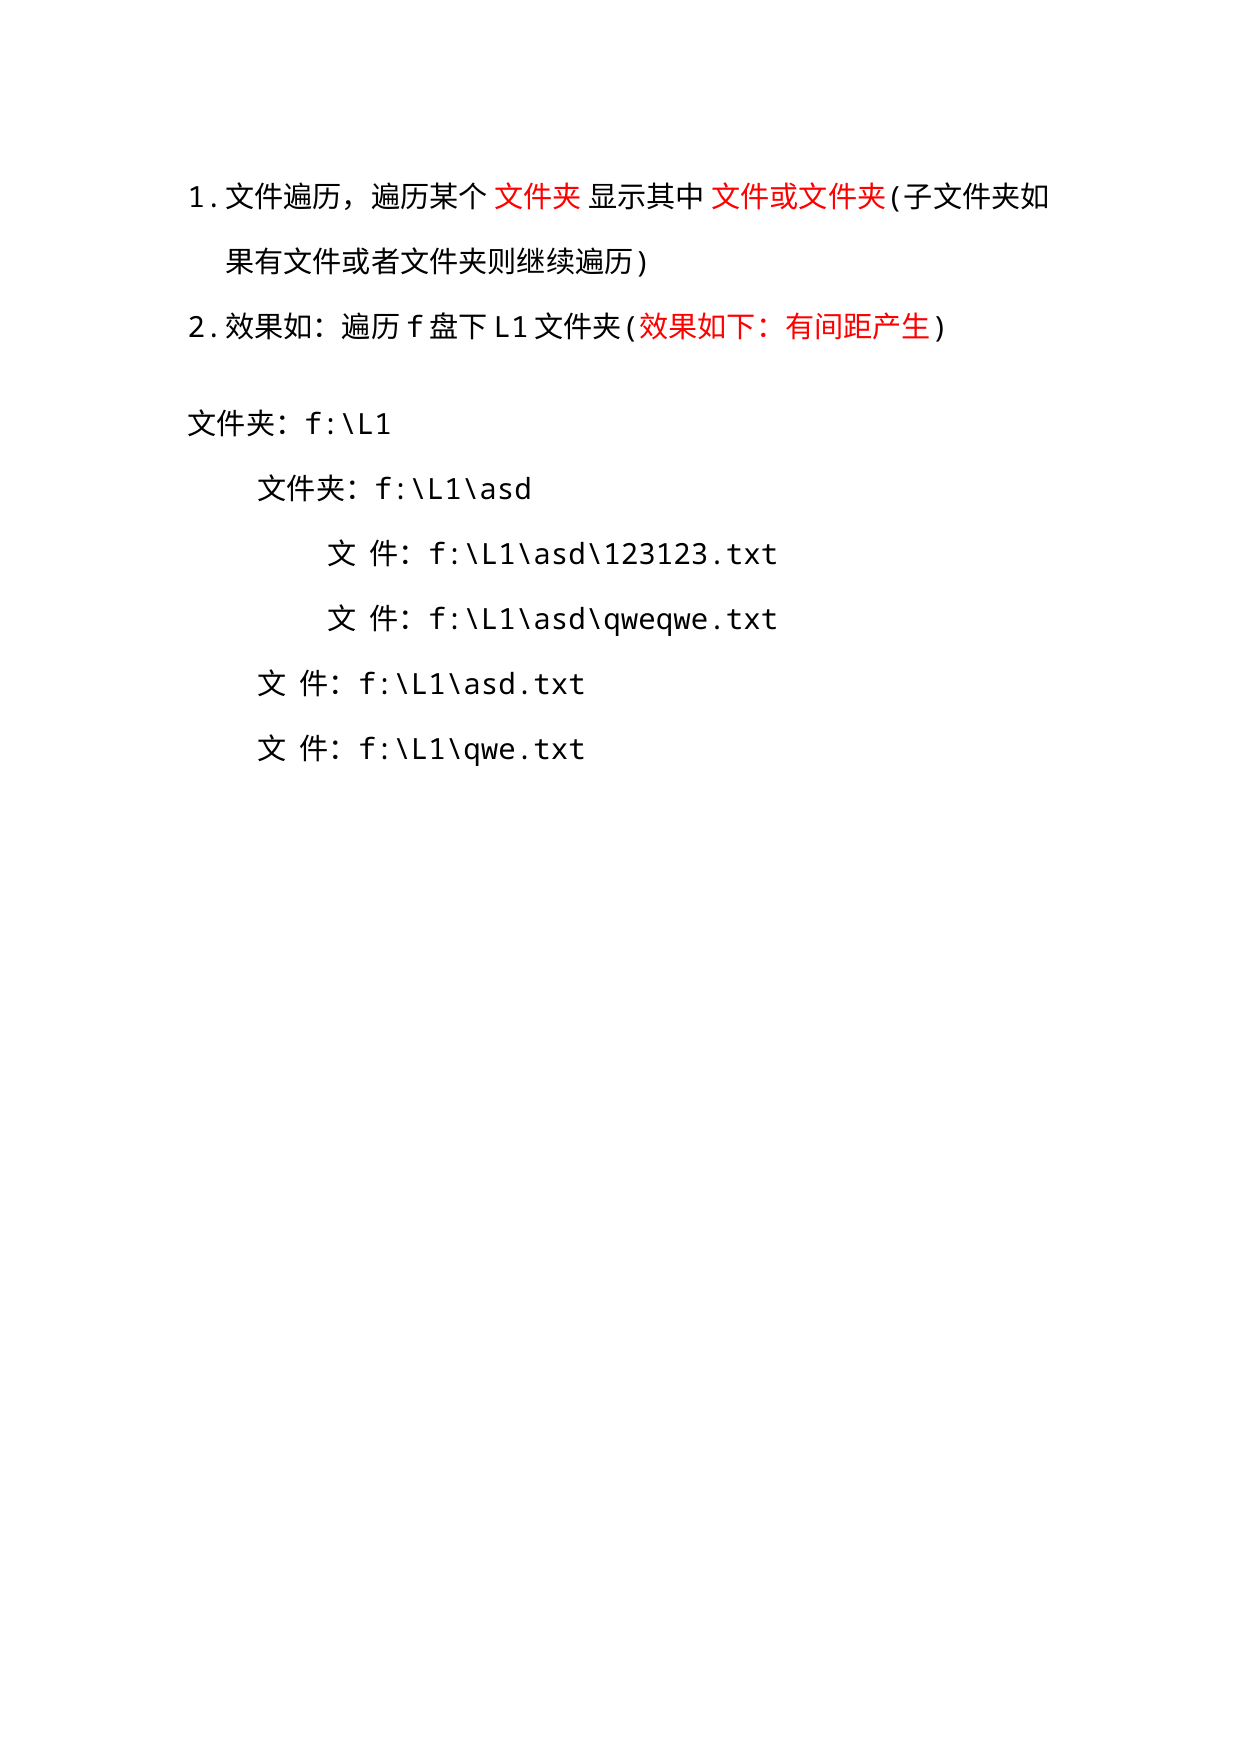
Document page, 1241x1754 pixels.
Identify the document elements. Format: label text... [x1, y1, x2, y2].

text 文 件：f:\L1\asd\123123.txt [187, 519, 1053, 584]
list 文件遍历，遍历某个 文件夹 显示其中 文件或文件夹(子文件夹如果有文件或者文件夹则继续遍历) [187, 162, 1053, 292]
text 文 件：f:\L1\asd.txt [187, 649, 1053, 714]
text 文 件：f:\L1\asd\qweqwe.txt [187, 584, 1053, 649]
text 文件夹：f:\L1 [187, 389, 1053, 454]
list 效果如：遍历f盘下L1文件夹(效果如下：有间距产生) [187, 292, 1053, 357]
text 文件夹：f:\L1\asd [187, 454, 1053, 519]
text 文 件：f:\L1\qwe.txt [187, 714, 1053, 779]
